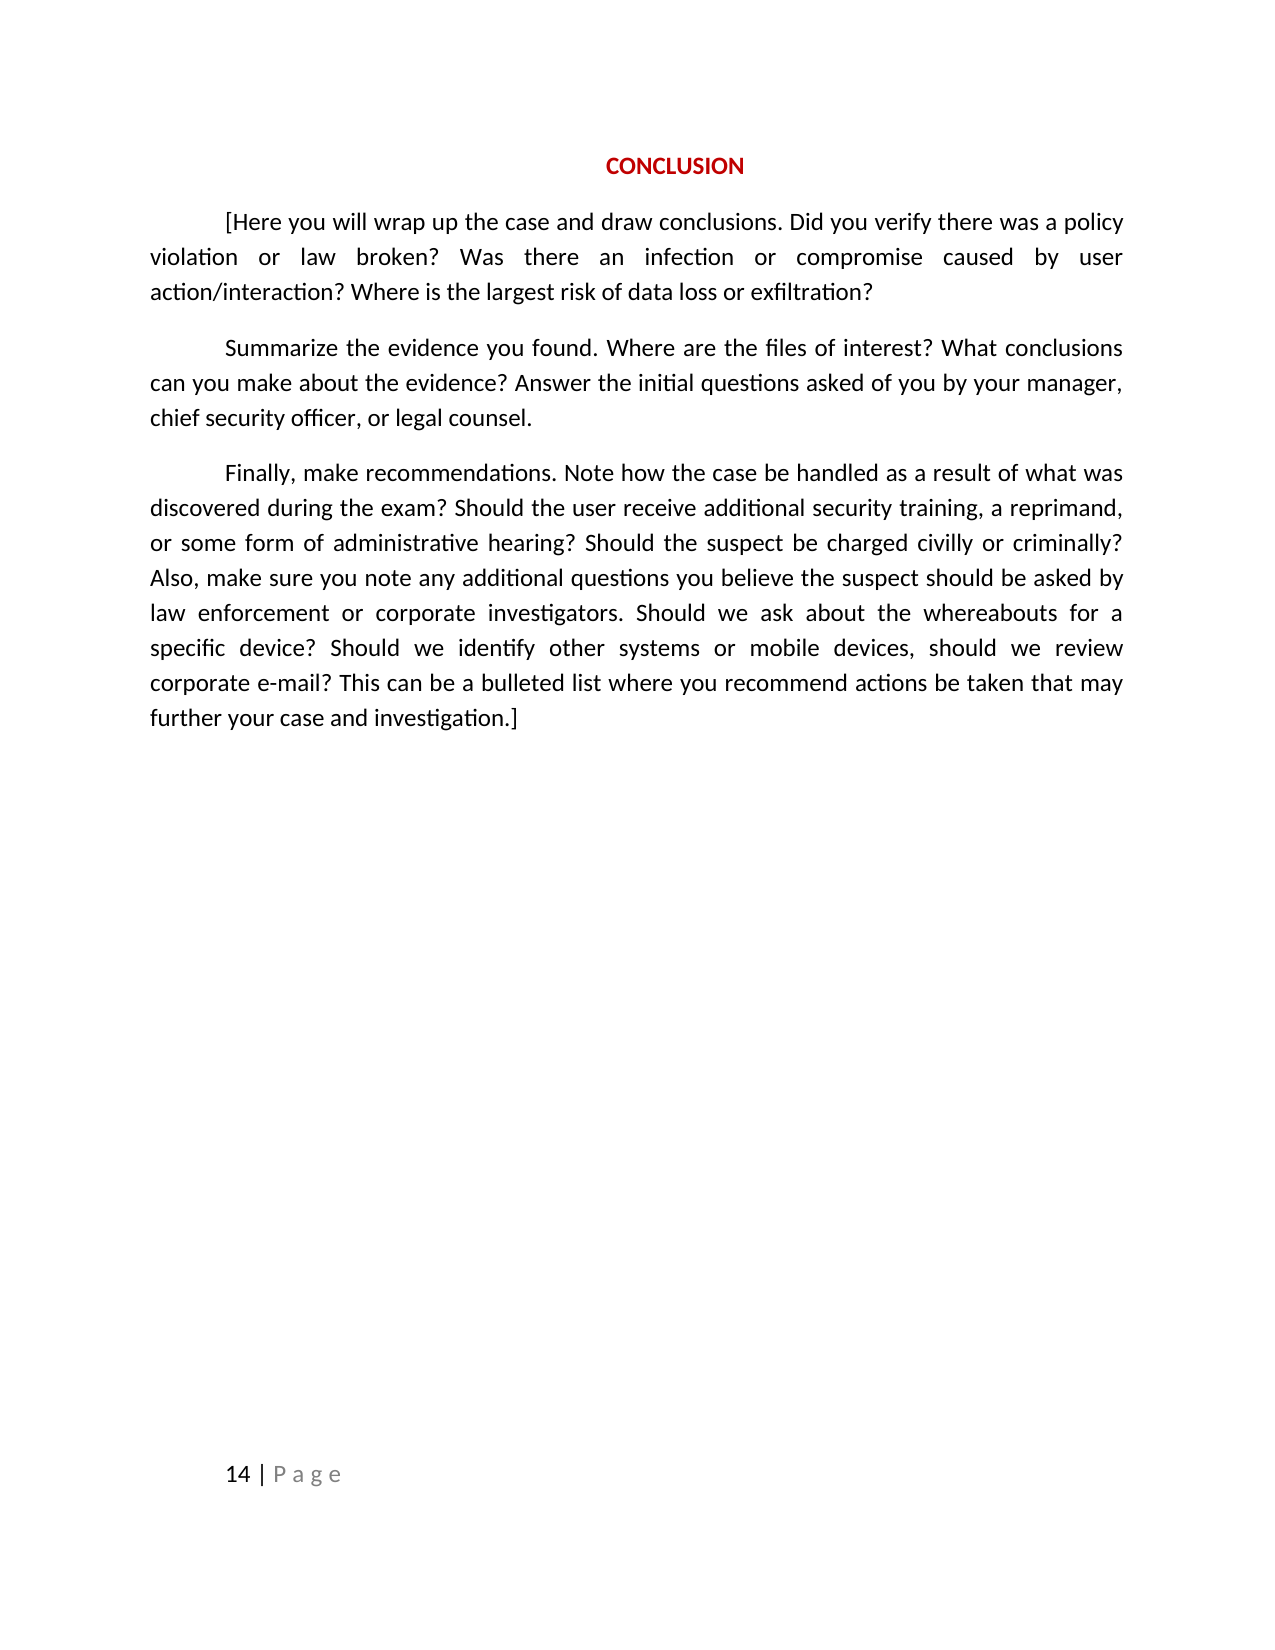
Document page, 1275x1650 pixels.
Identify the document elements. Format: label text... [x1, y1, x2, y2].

text Finally, make recommendations. Note how the case be handled as a result of what was discovered during the exam? Should the user receive additional security training, a reprimand, or some form of administrative hearing? Should the suspect be charged civilly or criminally? Also, make sure you note any additional questions you believe the suspect should be asked by law enforcement or corporate investigators. Should we ask about the whereabouts for a specific device? Should we identify other systems or mobile devices, should we review corporate e-mail? This can be a bulleted list where you recommend actions be taken that may further your case and investigation.] [150, 457, 1125, 733]
text Summarize the evidence you found. Where are the files of interest? What conclusions can you make about the evidence? Answer the initial questions asked of you by your manager, chief security officer, or legal counsel. [150, 332, 1125, 432]
subtitle CONCLUSION [150, 150, 1125, 181]
text [Here you will wrap up the case and draw conclusions. Did you verify there was a policy violation or law broken? Was there an infection or compromise caused by user action/interaction? Where is the largest risk of data loss or exfiltration? [150, 206, 1125, 306]
